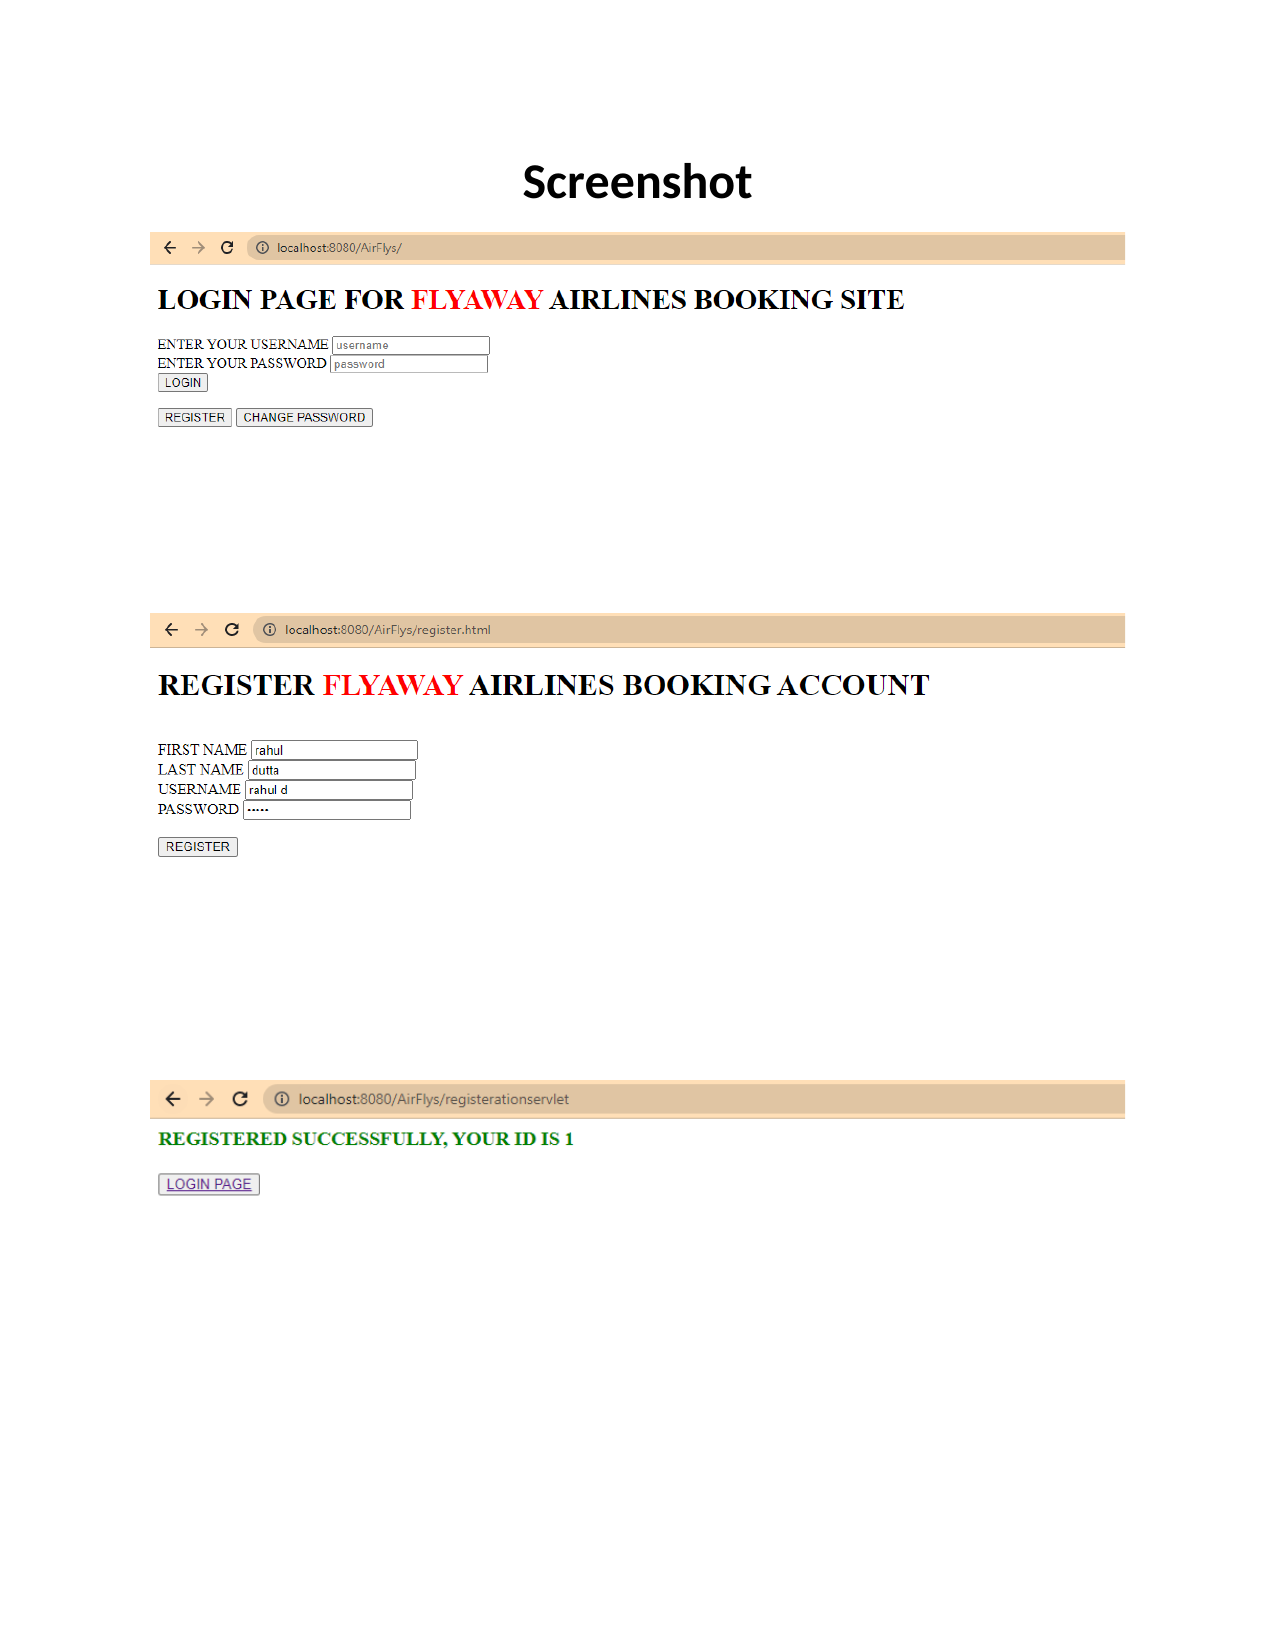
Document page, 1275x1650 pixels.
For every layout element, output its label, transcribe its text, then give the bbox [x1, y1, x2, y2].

picture [150, 613, 1125, 1062]
text Screenshot [150, 150, 1125, 211]
picture [150, 232, 1125, 595]
picture [150, 1080, 1125, 1439]
